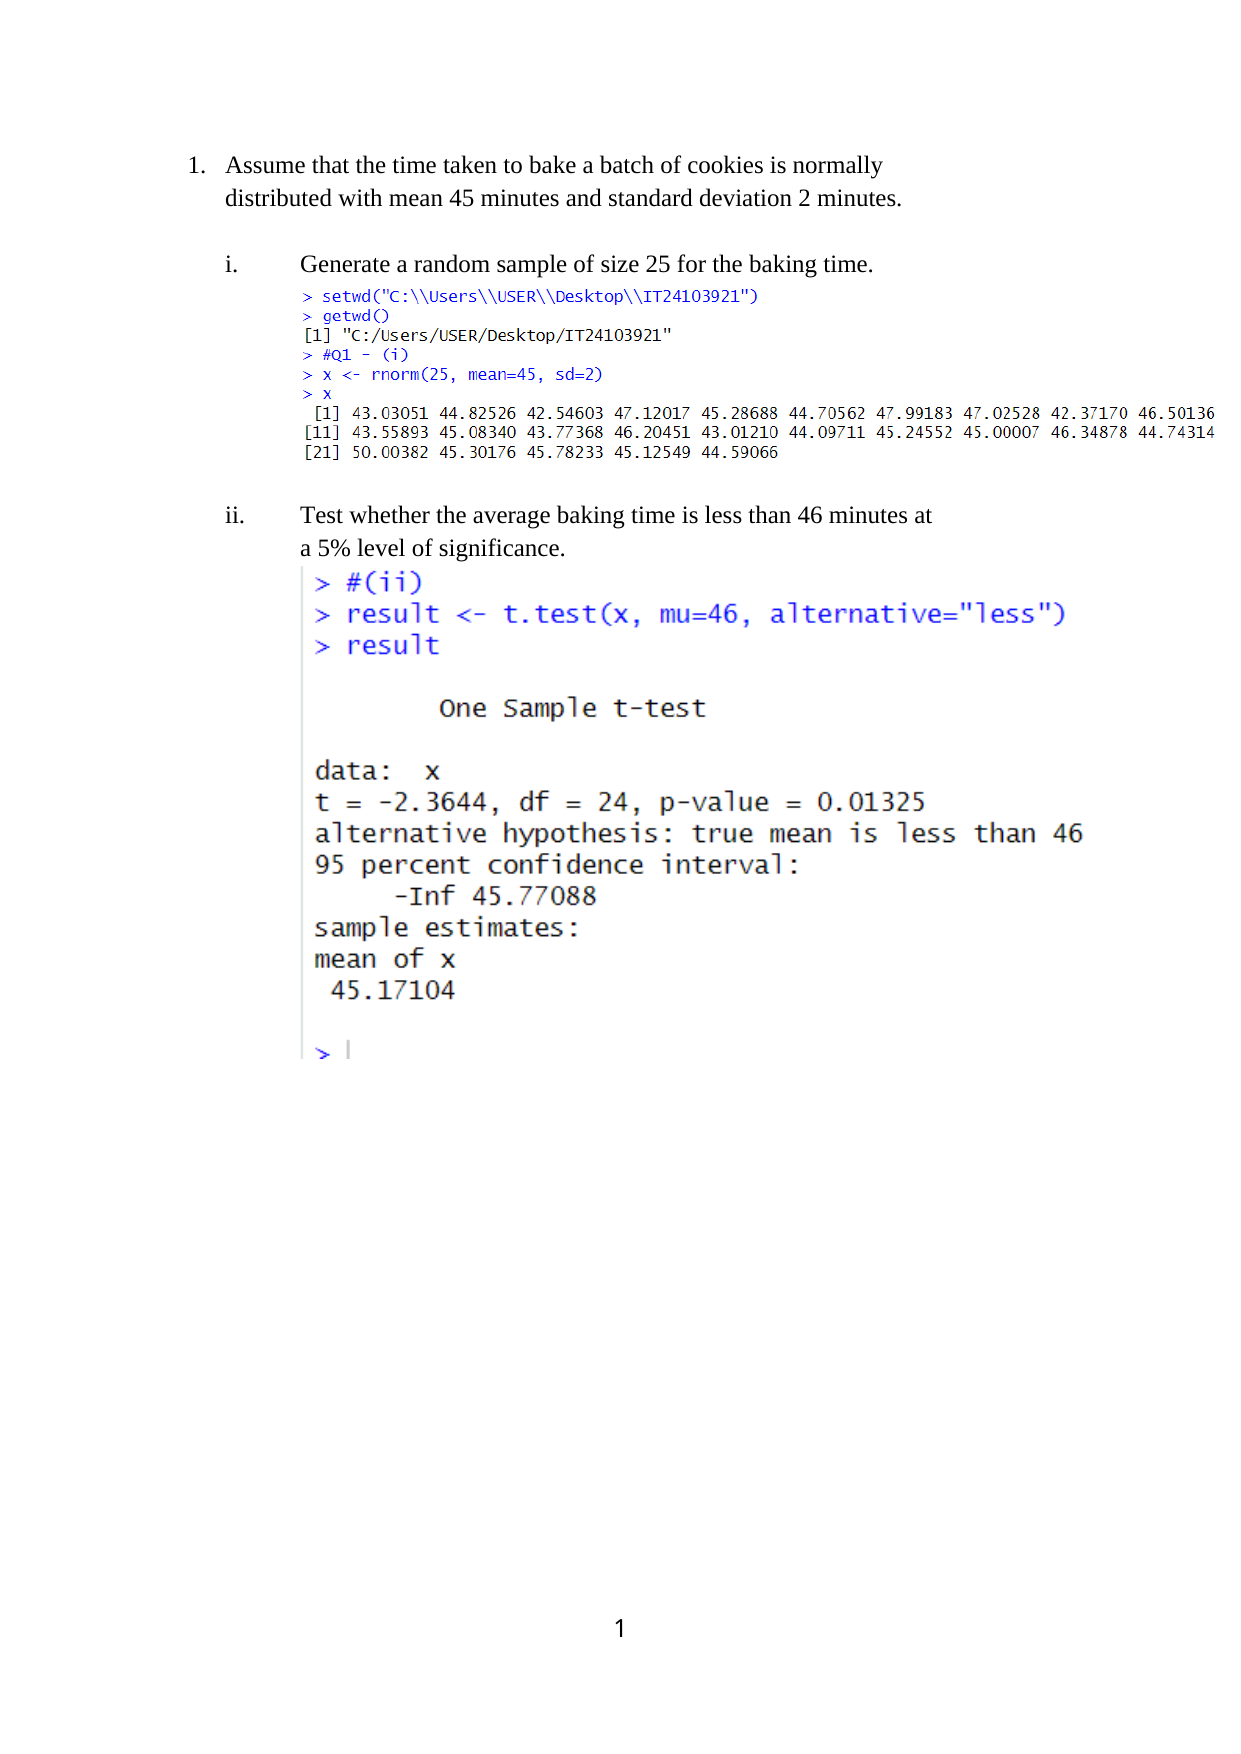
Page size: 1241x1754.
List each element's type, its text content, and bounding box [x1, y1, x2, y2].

picture [300, 282, 1241, 462]
picture [300, 566, 1163, 1059]
list Assume that the time taken to bake a batch of cookies is normally distributed with mean 45 minutes and standard deviation 2 minutes. [187, 150, 940, 212]
list Test whether the average baking time is less than 46 minutes at a 5% level of significance. [225, 500, 940, 562]
list Generate a random sample of size 25 for the baking time. [225, 249, 940, 278]
